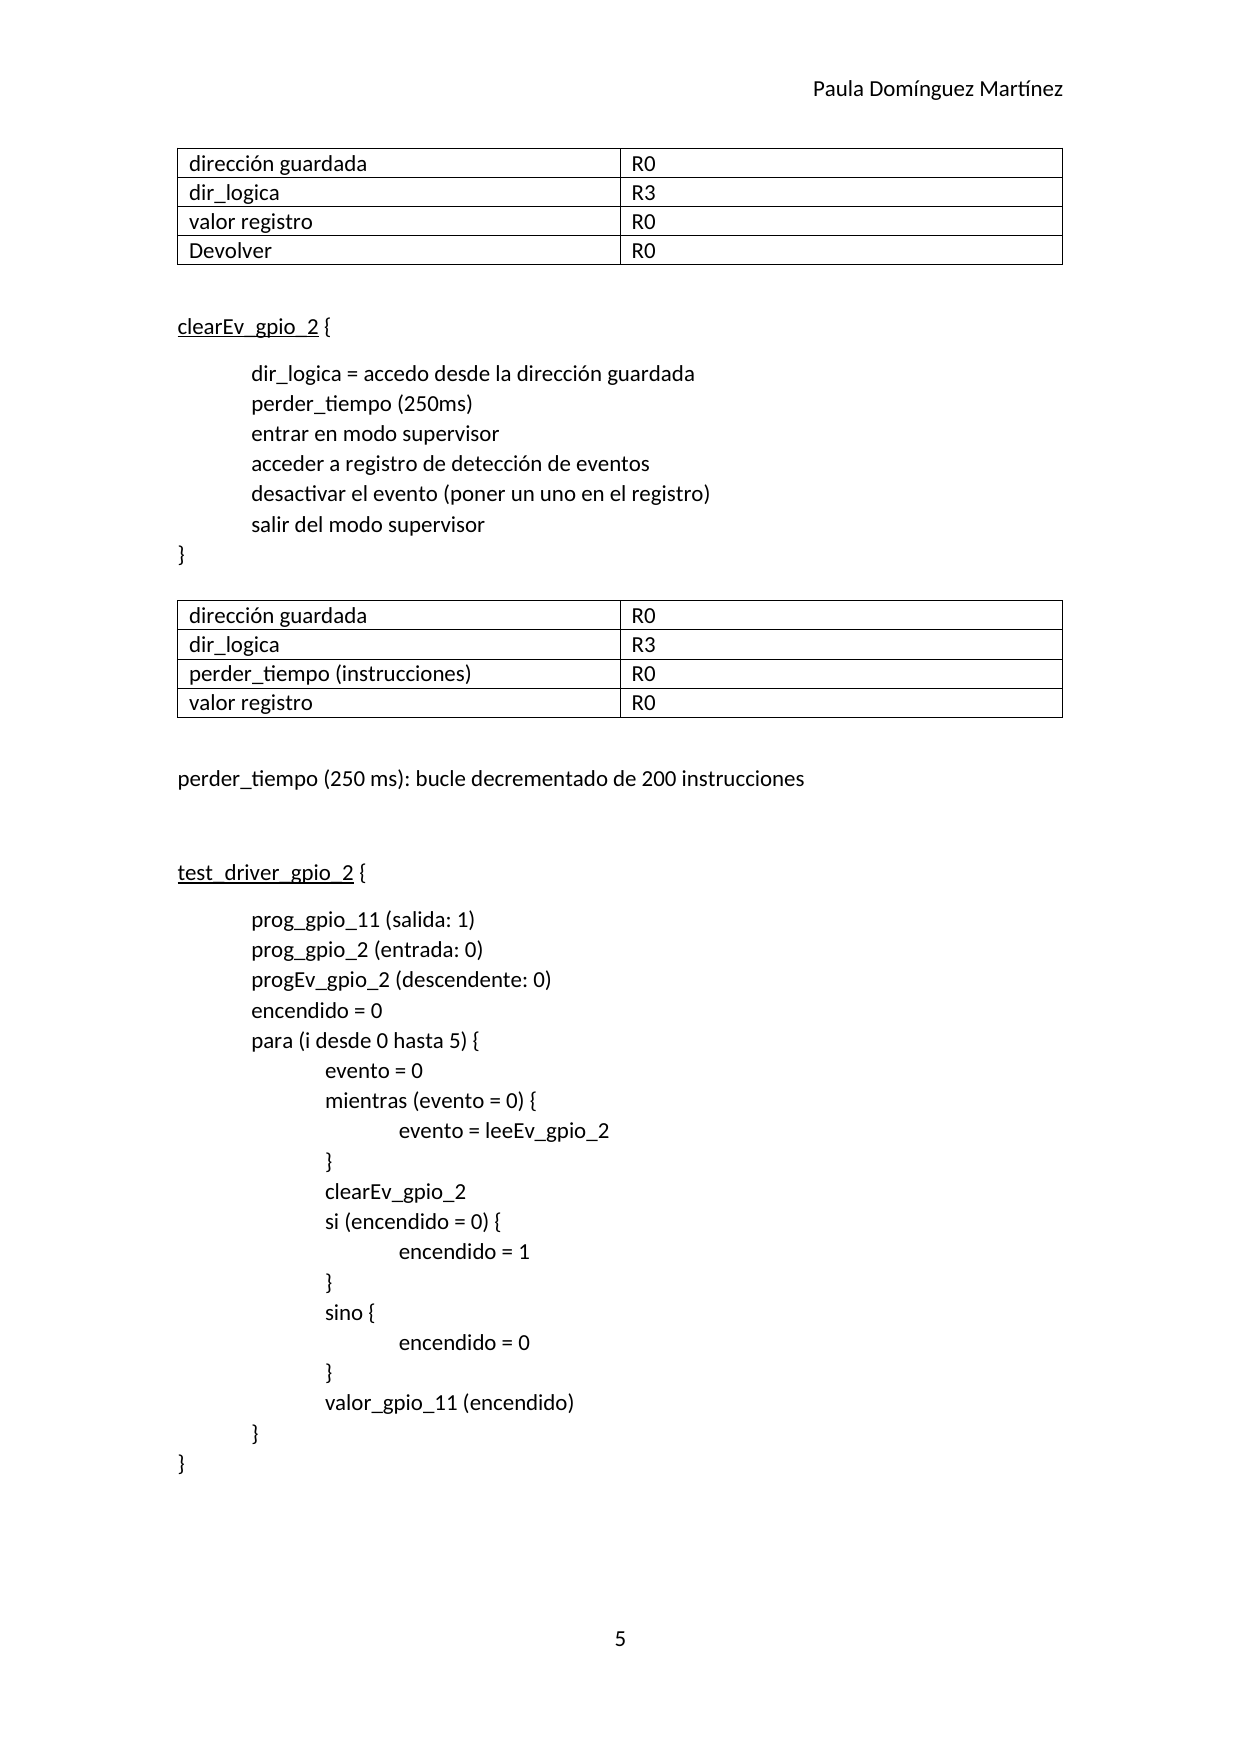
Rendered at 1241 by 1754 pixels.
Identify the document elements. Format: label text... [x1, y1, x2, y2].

table_cell R3 [621, 630, 1062, 658]
text clearEv_gpio_2 { [177, 312, 1063, 340]
table_cell R0 [621, 660, 1062, 687]
text encendido = 0 [251, 1328, 1063, 1356]
text perder_tiempo (250ms) [251, 389, 1063, 417]
text } [177, 540, 1063, 568]
text } [251, 1419, 1063, 1447]
text progEv_gpio_2 (descendente: 0) [251, 966, 1063, 993]
table_cell R3 [621, 178, 1062, 206]
table_cell R0 [621, 689, 1062, 717]
text entrar en modo supervisor [251, 419, 1063, 447]
text acceder a registro de detección de eventos [251, 449, 1063, 477]
text } [251, 1268, 1063, 1296]
table_cell dir_logica [178, 630, 620, 658]
table_cell R0 [621, 236, 1062, 264]
text si (encendido = 0) { [251, 1207, 1063, 1235]
text } [251, 1358, 1063, 1386]
table_cell R0 [621, 207, 1062, 235]
text encendido = 1 [251, 1237, 1063, 1265]
text encendido = 0 [251, 996, 1063, 1024]
text prog_gpio_2 (entrada: 0) [251, 935, 1063, 963]
table_cell valor registro [178, 689, 620, 717]
table_header dirección guardada [178, 601, 620, 629]
table_cell Devolver [178, 236, 620, 264]
text evento = leeEv_gpio_2 [251, 1117, 1063, 1144]
table_header dirección guardada [178, 149, 620, 177]
text para (i desde 0 hasta 5) { [251, 1026, 1063, 1054]
text desactivar el evento (poner un uno en el registro) [251, 479, 1063, 507]
table_header R0 [621, 601, 1062, 629]
text valor_gpio_11 (encendido) [251, 1388, 1063, 1416]
table_cell perder_tiempo (instrucciones) [178, 660, 620, 687]
table_cell dir_logica [178, 178, 620, 206]
table_header R0 [621, 149, 1062, 177]
text salir del modo supervisor [251, 510, 1063, 538]
text dir_logica = accedo desde la dirección guardada [177, 359, 1063, 387]
text clearEv_gpio_2 [251, 1177, 1063, 1205]
text perder_tiempo (250 ms): bucle decrementado de 200 instrucciones [177, 764, 1063, 792]
text mientras (evento = 0) { [251, 1086, 1063, 1114]
text evento = 0 [251, 1056, 1063, 1084]
text sino { [251, 1298, 1063, 1326]
text } [251, 1147, 1063, 1175]
table_cell valor registro [178, 207, 620, 235]
text prog_gpio_11 (salida: 1) [251, 905, 1063, 933]
text test_driver_gpio_2 { [177, 858, 1063, 886]
text } [177, 1449, 1063, 1477]
